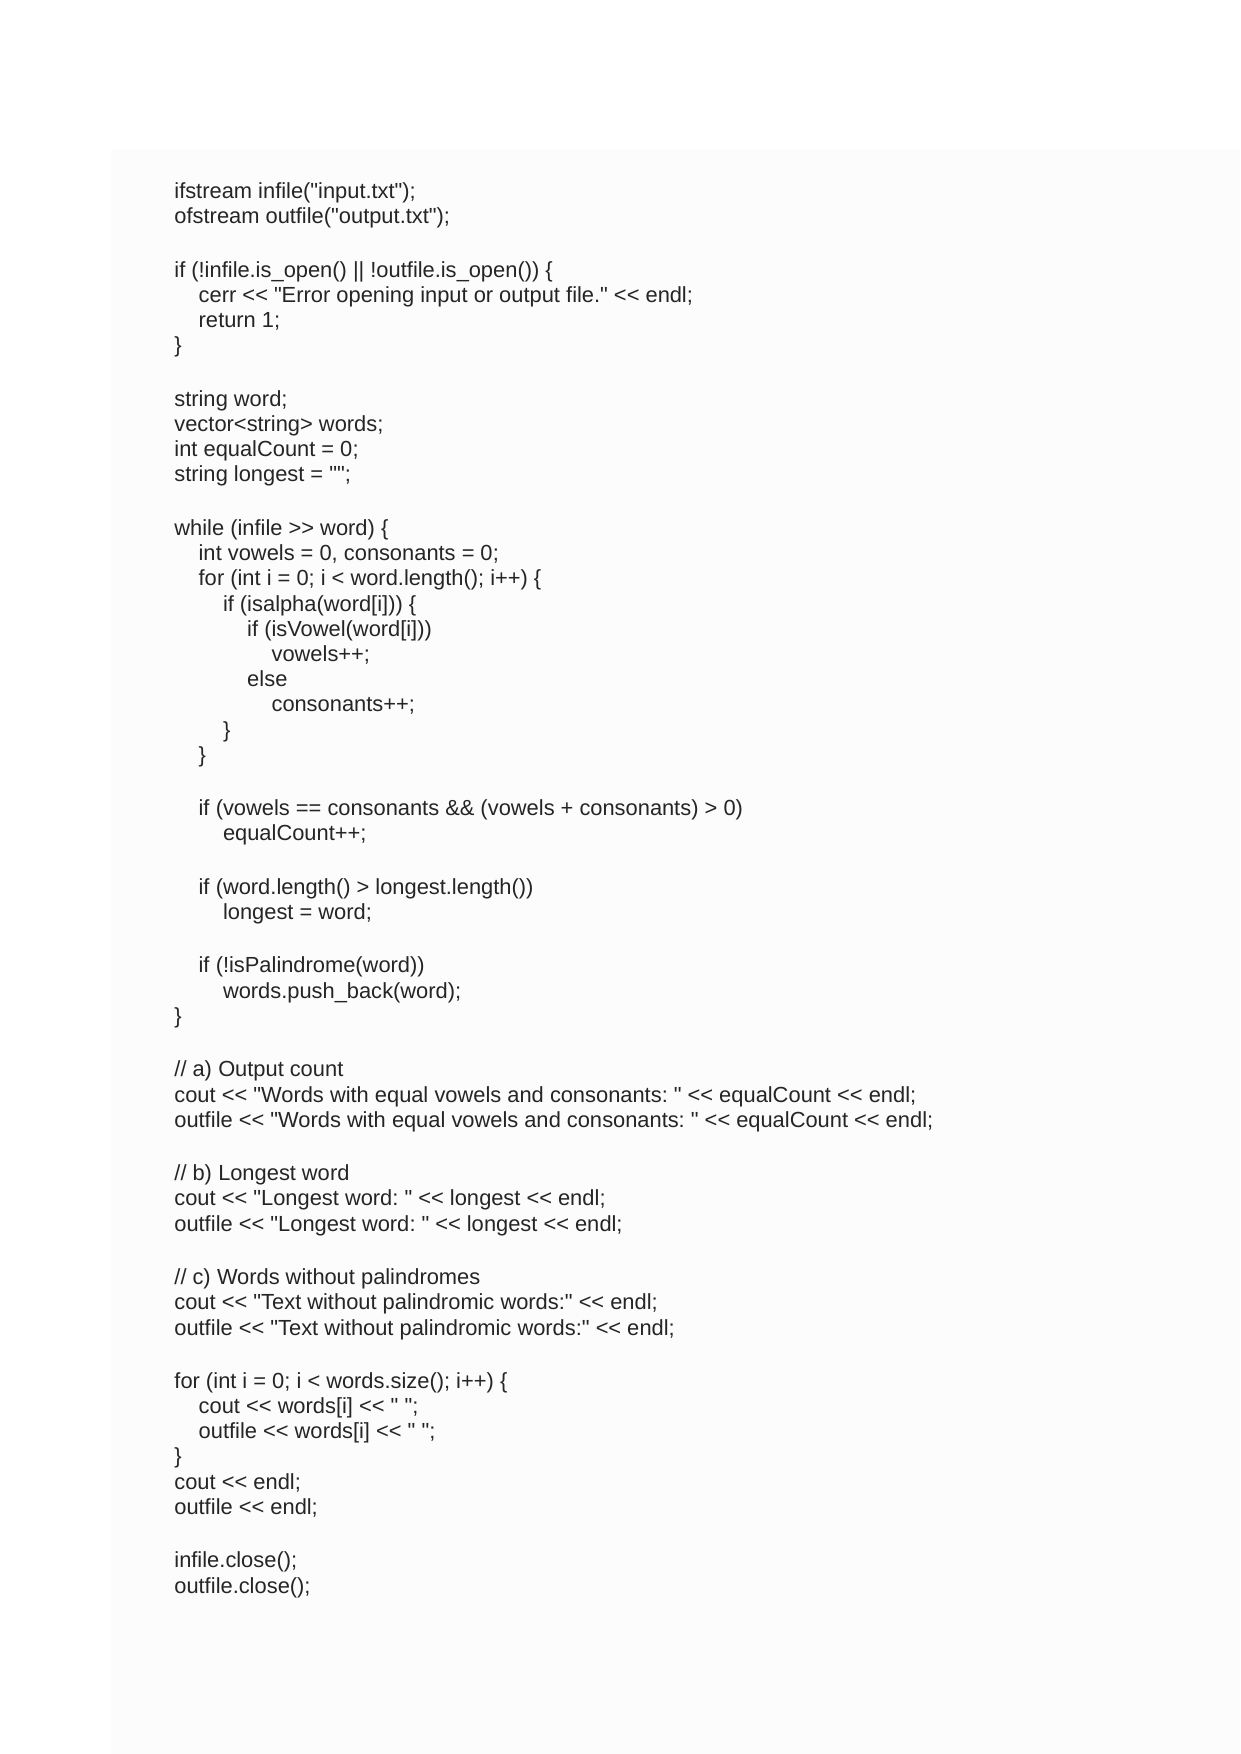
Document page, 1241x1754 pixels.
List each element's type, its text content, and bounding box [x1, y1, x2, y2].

text outfile << "Words with equal vowels and consonants: " << equalCount << endl; [150, 1113, 1090, 1138]
text cout << "Words with equal vowels and consonants: " << equalCount << endl; [150, 1087, 1090, 1113]
text infile.close(); [150, 1553, 1090, 1578]
text cout << endl; [150, 1475, 1090, 1500]
text } [150, 1009, 1090, 1034]
text if (isVowel(word[i])) [150, 622, 1090, 647]
text consonants++; [150, 697, 1090, 722]
text cout << "Text without palindromic words:" << endl; [150, 1295, 1090, 1320]
text cout << words[i] << " "; [150, 1399, 1090, 1424]
text outfile << "Text without palindromic words:" << endl; [150, 1320, 1090, 1346]
text for (int i = 0; i < word.length(); i++) { [150, 571, 1090, 596]
text return 1; [150, 313, 1090, 338]
text int equalCount = 0; [150, 442, 1090, 467]
text // a) Output count [150, 1062, 1090, 1087]
text for (int i = 0; i < words.size(); i++) { [150, 1374, 1090, 1399]
text } [150, 748, 1090, 773]
text int vowels = 0, consonants = 0; [150, 546, 1090, 571]
text outfile << words[i] << " "; [150, 1424, 1090, 1449]
picture [110, 150, 1241, 1754]
text if (word.length() > longest.length()) [150, 880, 1090, 905]
text if (!isPalindrome(word)) [150, 958, 1090, 984]
text // b) Longest word [150, 1166, 1090, 1191]
text outfile.close(); [150, 1578, 1090, 1604]
text if (vowels == consonants && (vowels + consonants) > 0) [150, 801, 1090, 826]
text vowels++; [150, 647, 1090, 672]
text } [150, 722, 1090, 748]
text vector<string> words; [150, 417, 1090, 442]
text cerr << "Error opening input or output file." << endl; [150, 288, 1090, 313]
text longest = word; [150, 905, 1090, 930]
text while (infile >> word) { [150, 521, 1090, 546]
text outfile << endl; [150, 1500, 1090, 1525]
text ifstream infile("input.txt"); [150, 184, 1090, 209]
text } [150, 338, 1090, 363]
text string word; [150, 392, 1090, 417]
text ofstream outfile("output.txt"); [150, 209, 1090, 234]
text cout << "Longest word: " << longest << endl; [150, 1191, 1090, 1217]
text // c) Words without palindromes [150, 1270, 1090, 1295]
text string longest = ""; [150, 467, 1090, 493]
text } [150, 1449, 1090, 1475]
text words.push_back(word); [150, 984, 1090, 1009]
text equalCount++; [150, 826, 1090, 852]
text if (!infile.is_open() || !outfile.is_open()) { [150, 263, 1090, 288]
text if (isalpha(word[i])) { [150, 596, 1090, 622]
text outfile << "Longest word: " << longest << endl; [150, 1217, 1090, 1242]
text else [150, 672, 1090, 697]
